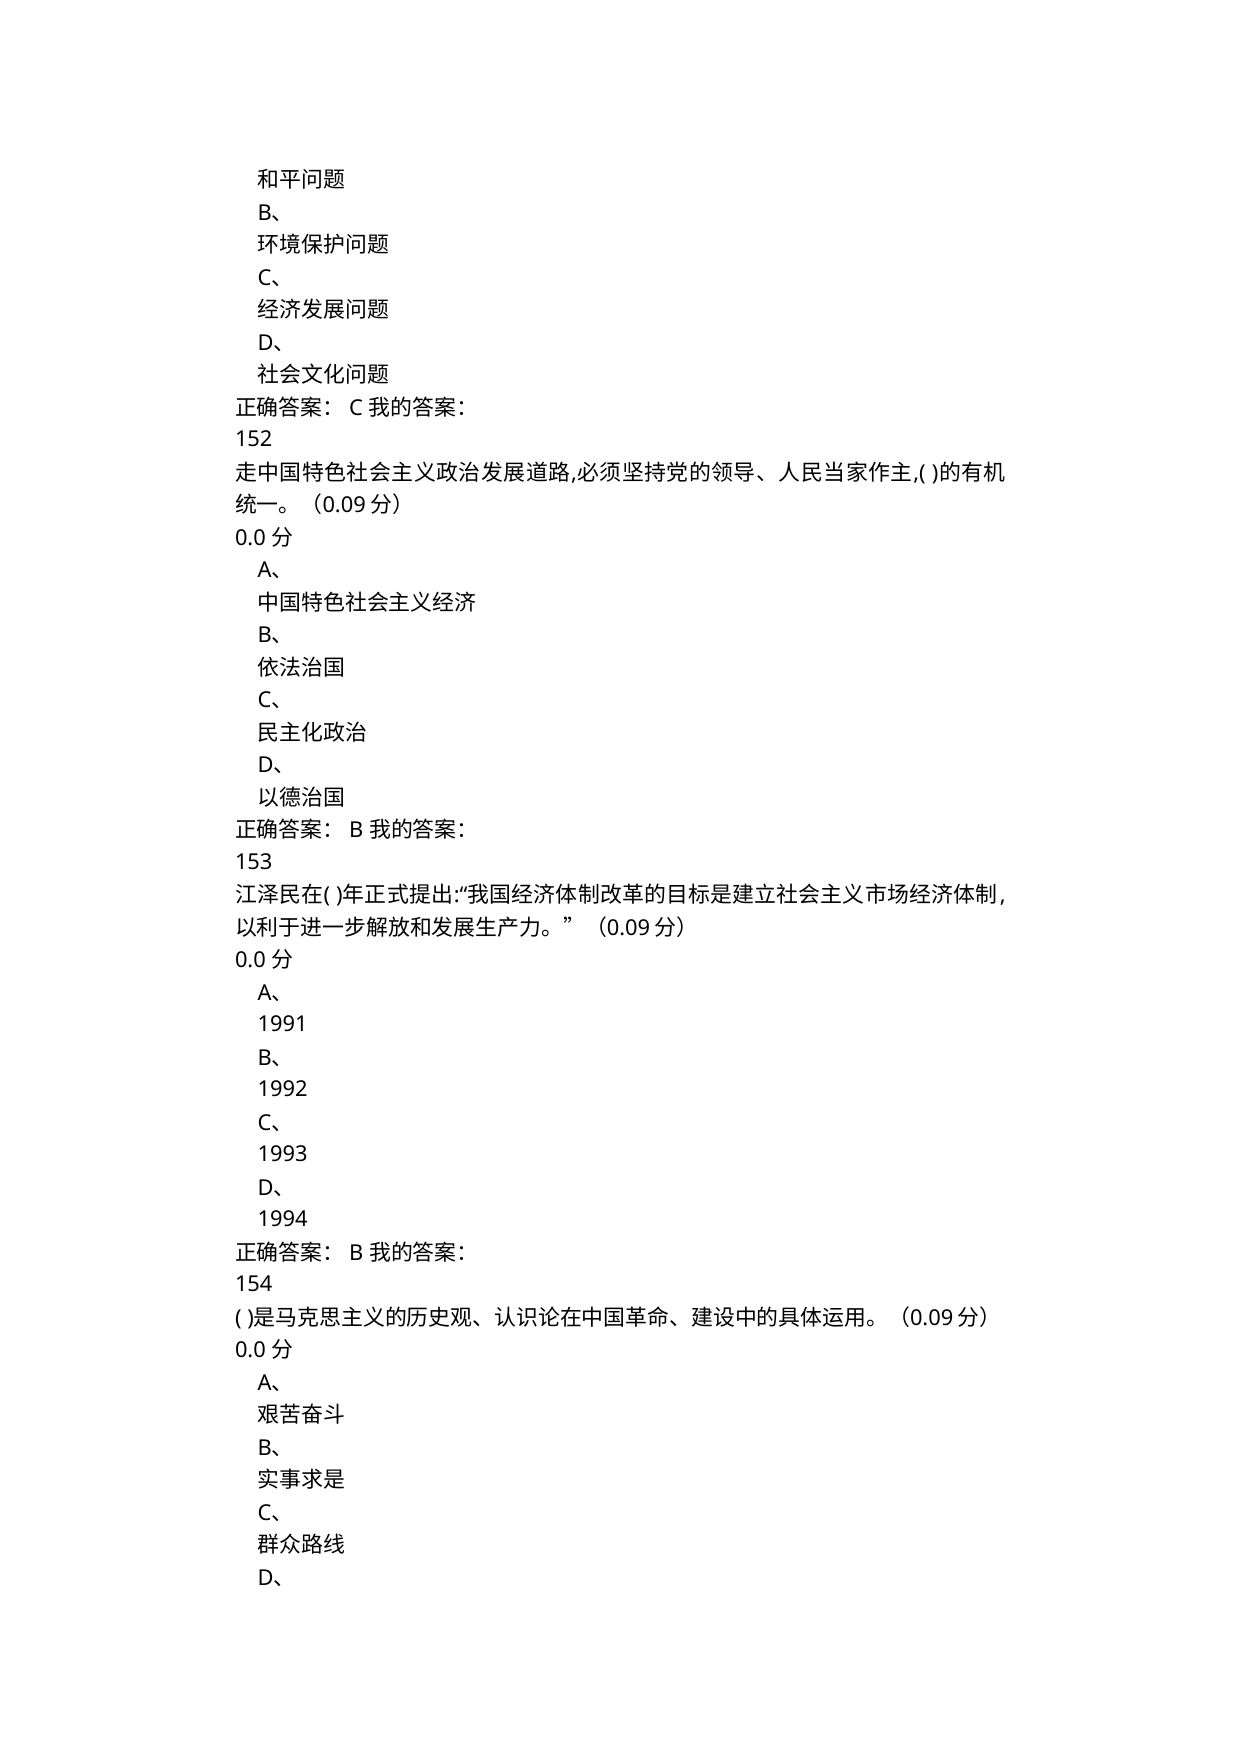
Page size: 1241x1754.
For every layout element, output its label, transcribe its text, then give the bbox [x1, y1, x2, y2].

text 经济发展问题 [235, 292, 1006, 324]
text 正确答案： C 我的答案： [235, 389, 1006, 422]
text 环境保护问题 [235, 227, 1006, 259]
text A、 [235, 1364, 1006, 1397]
text 和平问题 [235, 162, 1006, 194]
text 民主化政治 [235, 714, 1006, 747]
text B、 [235, 1429, 1006, 1462]
text 154 [235, 1267, 1006, 1299]
text 走中国特色社会主义政治发展道路,必须坚持党的领导、人民当家作主,( )的有机统一。（0.09分） [235, 454, 1006, 519]
text 152 [235, 422, 1006, 454]
text 中国特色社会主义经济 [235, 584, 1006, 617]
text C、 [235, 1104, 1006, 1137]
text 0.0 分 [235, 519, 1006, 552]
text C、 [235, 259, 1006, 292]
text B、 [235, 194, 1006, 227]
text C、 [235, 682, 1006, 714]
text D、 [235, 1559, 1006, 1592]
text 实事求是 [235, 1462, 1006, 1494]
text 153 [235, 844, 1006, 877]
text 社会文化问题 [235, 357, 1006, 389]
text B、 [235, 1039, 1006, 1072]
text 依法治国 [235, 649, 1006, 682]
text A、 [235, 552, 1006, 584]
text D、 [235, 324, 1006, 357]
text 正确答案： B 我的答案： [235, 812, 1006, 844]
text ( )是马克思主义的历史观、认识论在中国革命、建设中的具体运用。（0.09分） [235, 1299, 1006, 1332]
text 艰苦奋斗 [235, 1397, 1006, 1429]
text 1991 [235, 1007, 1006, 1039]
text 正确答案： B 我的答案： [235, 1234, 1006, 1267]
text D、 [235, 1169, 1006, 1202]
text 1994 [235, 1202, 1006, 1234]
text 0.0 分 [235, 942, 1006, 974]
text 1992 [235, 1072, 1006, 1104]
text 以德治国 [235, 779, 1006, 812]
text D、 [235, 747, 1006, 779]
text 0.0 分 [235, 1332, 1006, 1364]
text A、 [235, 974, 1006, 1007]
text 江泽民在( )年正式提出:“我国经济体制改革的目标是建立社会主义市场经济体制,以利于进一步解放和发展生产力。”（0.09分） [235, 877, 1006, 942]
text B、 [235, 617, 1006, 649]
text 1993 [235, 1137, 1006, 1169]
text 群众路线 [235, 1527, 1006, 1559]
text C、 [235, 1494, 1006, 1527]
